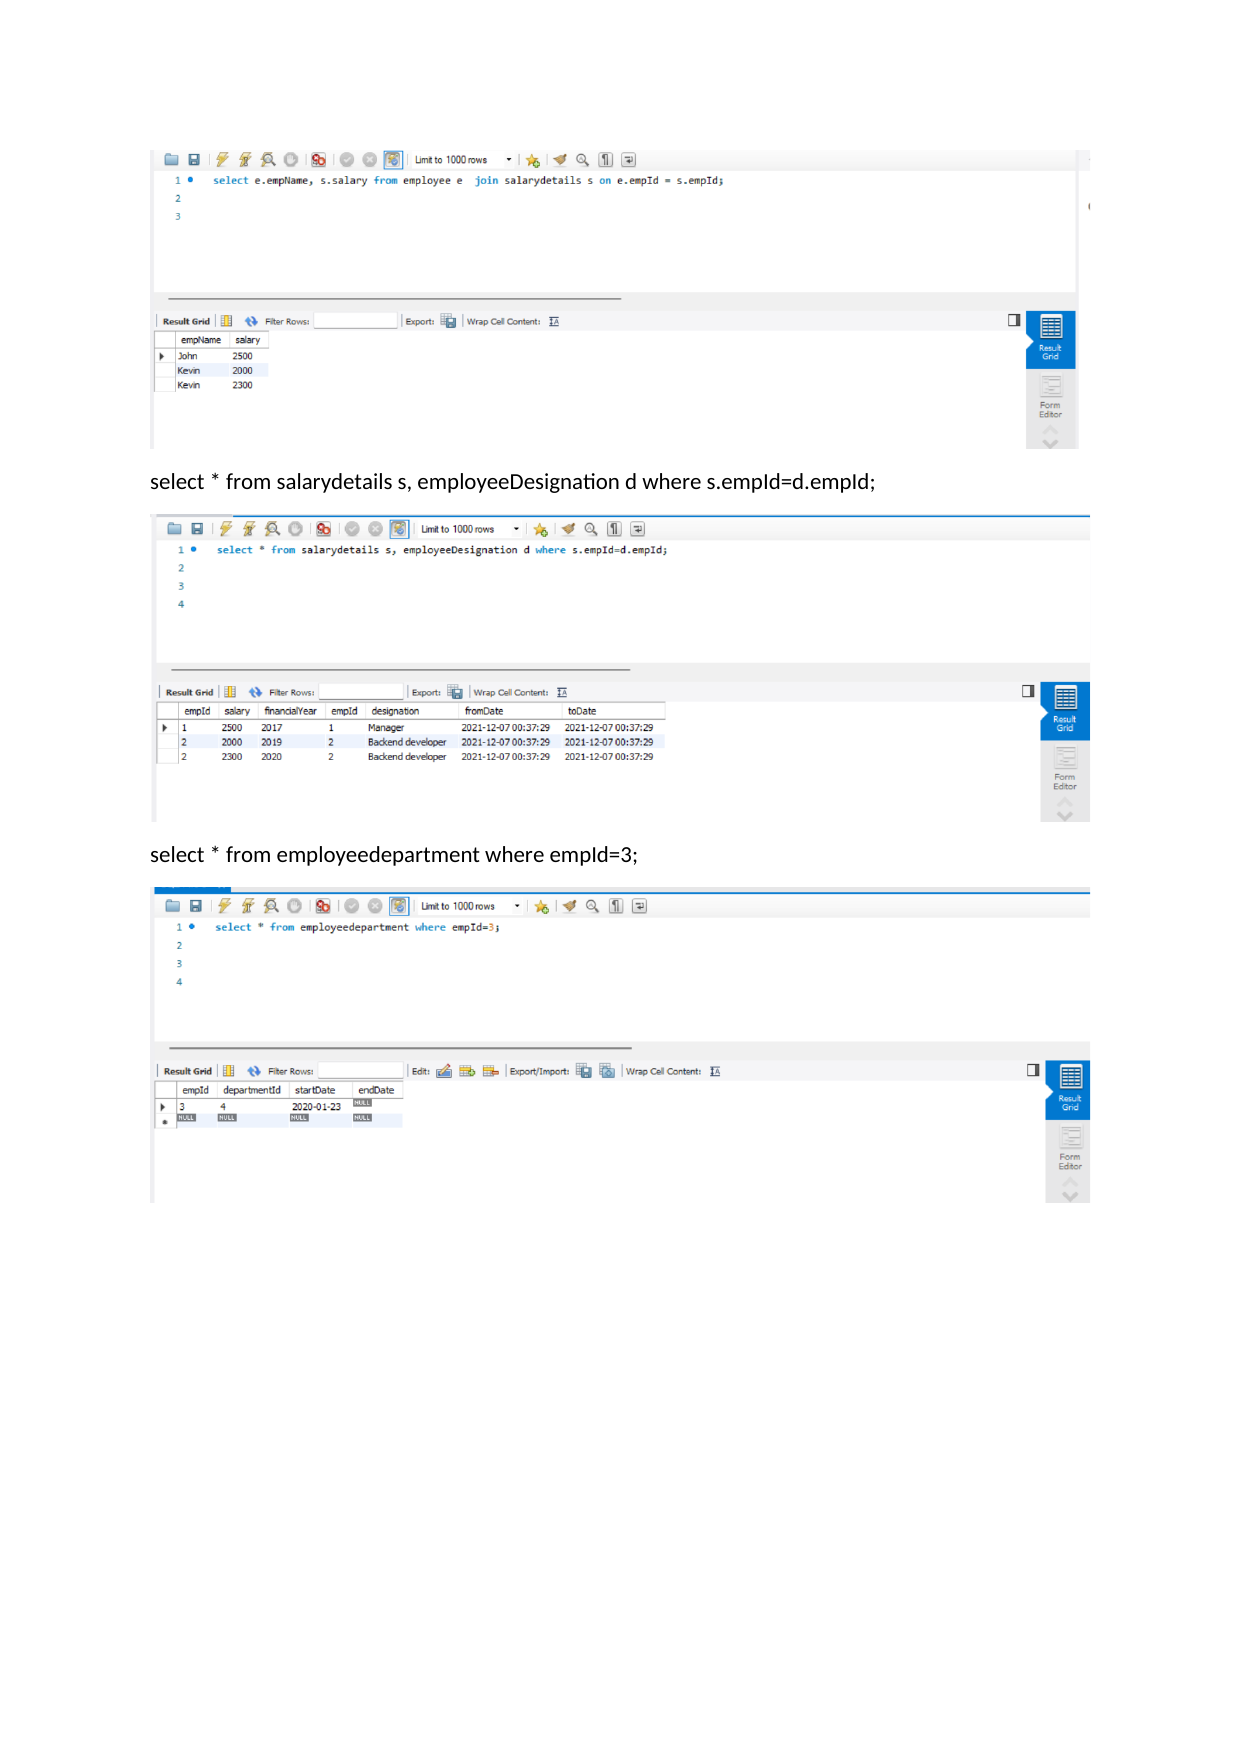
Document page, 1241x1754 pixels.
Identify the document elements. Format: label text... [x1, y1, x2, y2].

text select * from salarydetails s, employeeDesignation d where s.empId=d.empId; [150, 467, 1090, 495]
picture [150, 514, 1091, 822]
text select * from employeedepartment where empId=3; [150, 840, 1090, 868]
picture [150, 887, 1091, 1203]
picture [150, 150, 1091, 449]
